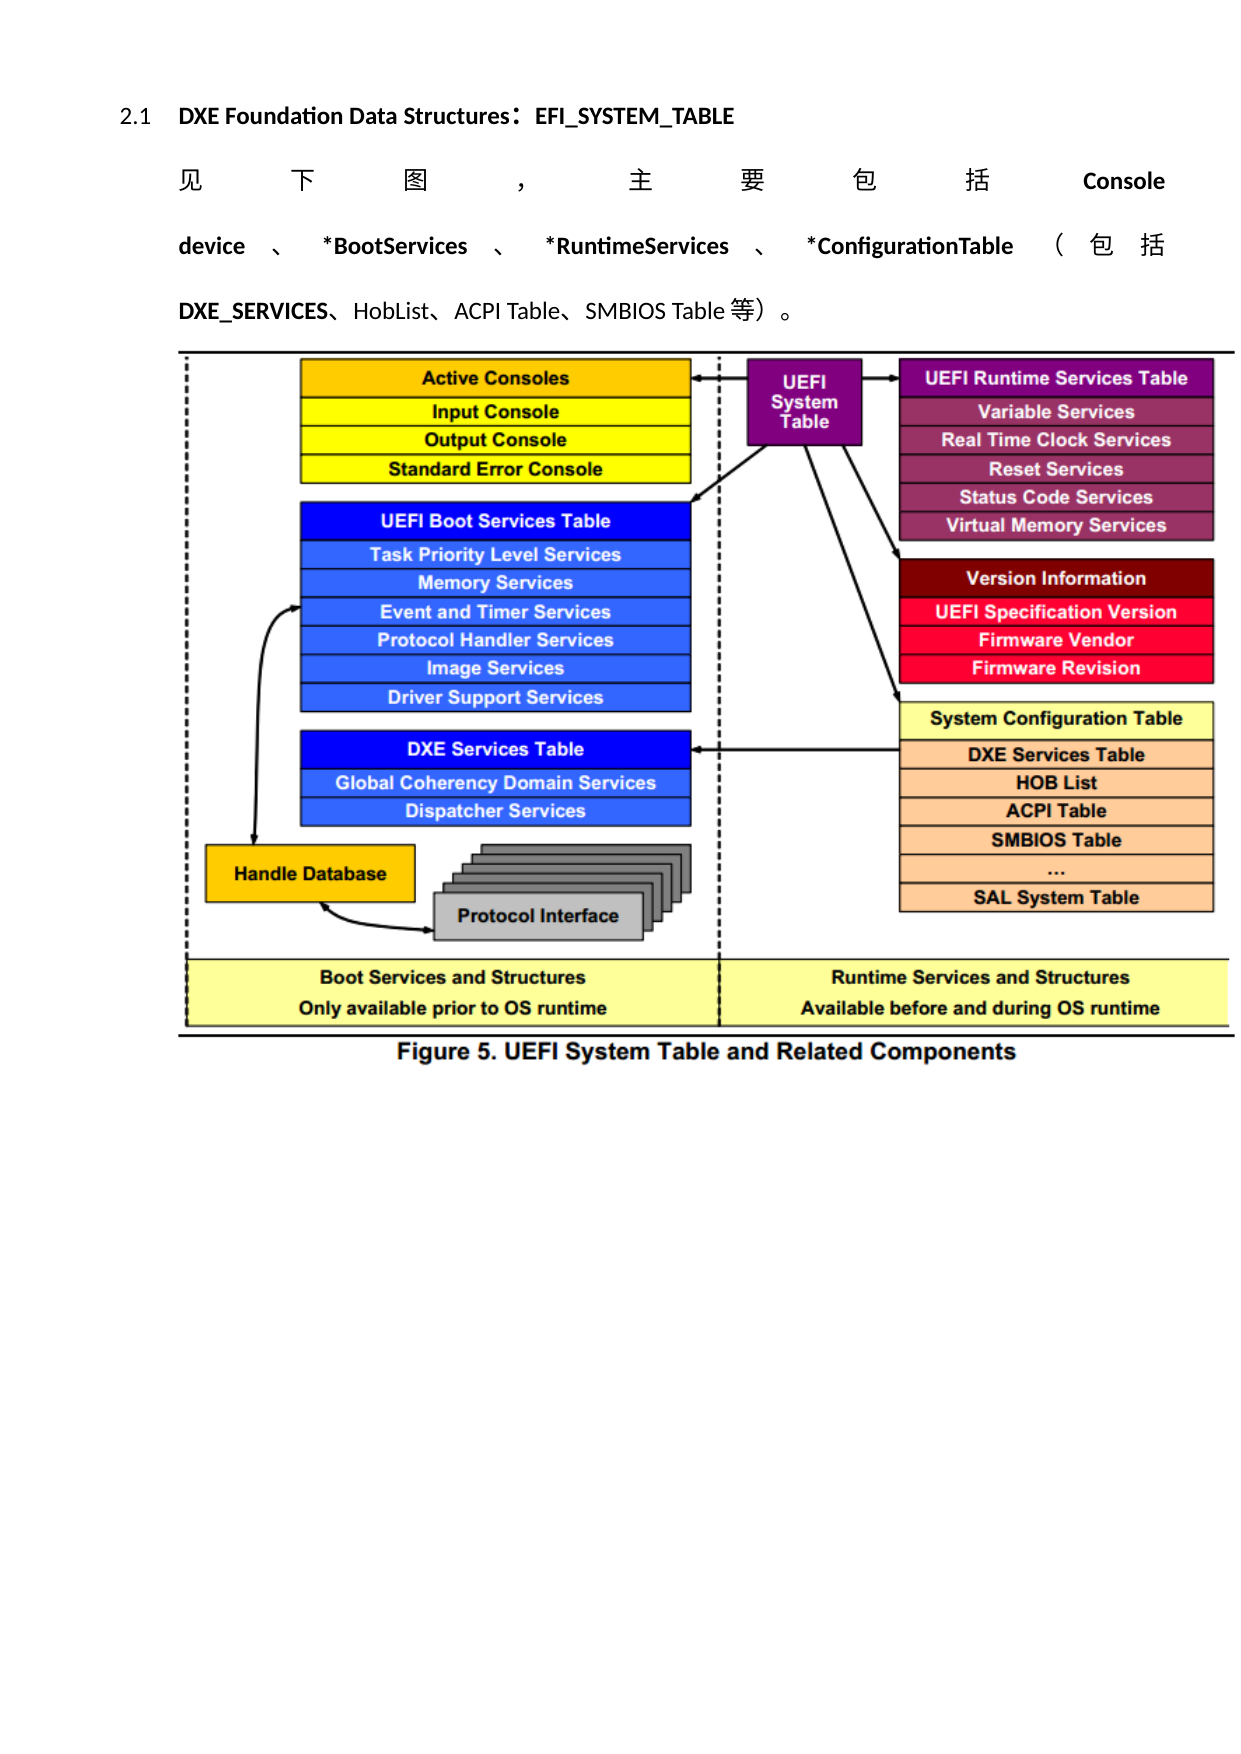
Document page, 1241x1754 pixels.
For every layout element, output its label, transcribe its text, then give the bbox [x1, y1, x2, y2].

picture [178, 340, 1235, 1068]
list DXE Foundation Data Structures：EFI_SYSTEM_TABLE [119, 81, 1165, 146]
text 见下图，主要包括Console device、*BootServices、*RuntimeServices、*ConfigurationTable（包括DXE_SERVICES、HobList、ACPI Table、SMBIOS Table等）。 [178, 146, 1165, 340]
